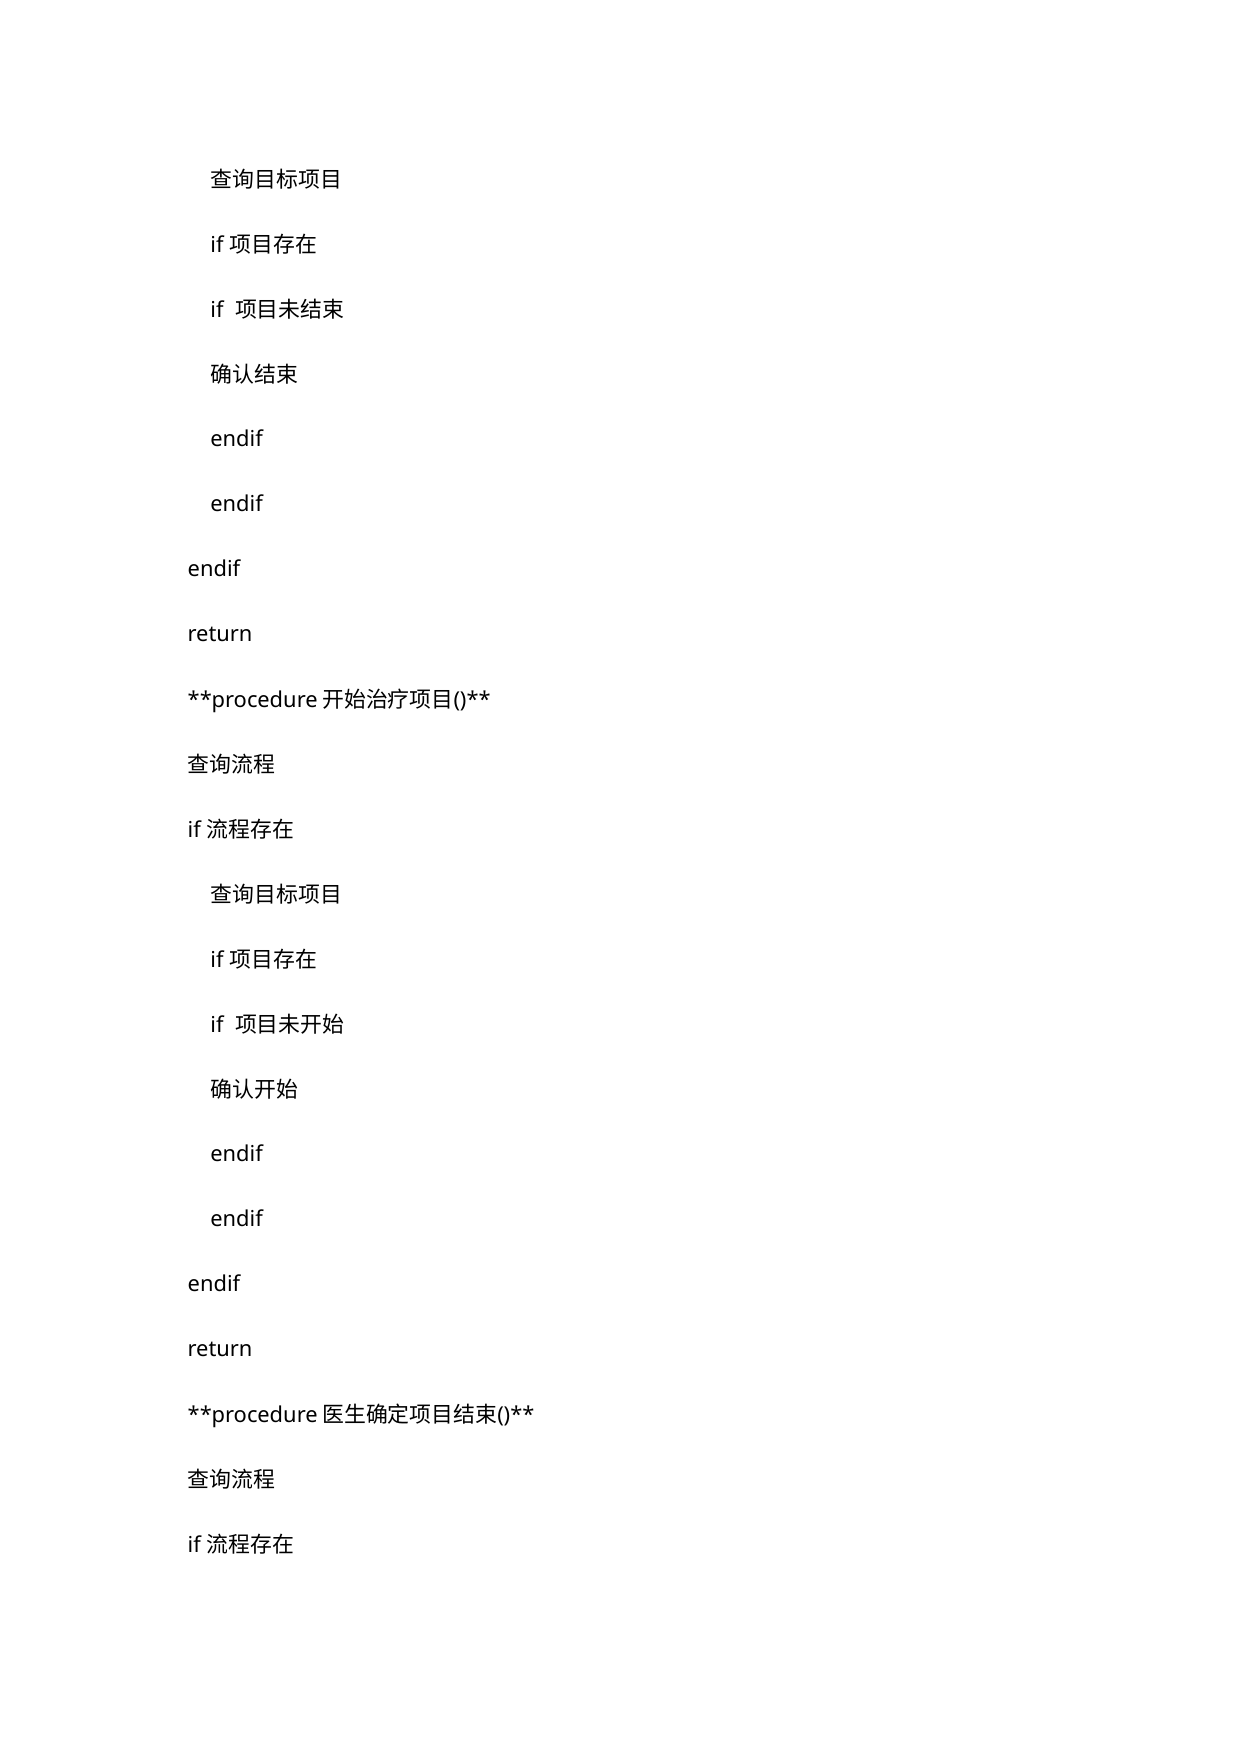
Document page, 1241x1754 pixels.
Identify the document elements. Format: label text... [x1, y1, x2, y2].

text 确认结束 [187, 357, 1053, 389]
text endif [187, 487, 1053, 519]
text 查询流程 [187, 1462, 1053, 1494]
text endif [187, 552, 1053, 584]
text if 项目未开始 [187, 1007, 1053, 1039]
text if 项目存在 [187, 942, 1053, 974]
text if 流程存在 [187, 1527, 1053, 1559]
text endif [187, 1267, 1053, 1299]
text if 流程存在 [187, 812, 1053, 844]
text endif [187, 1137, 1053, 1169]
text 确认开始 [187, 1072, 1053, 1104]
text endif [187, 1202, 1053, 1234]
text if 项目未结束 [187, 292, 1053, 324]
text endif [187, 422, 1053, 454]
text **procedure开始治疗项目()** [187, 682, 1053, 714]
text return [187, 1332, 1053, 1364]
text if 项目存在 [187, 227, 1053, 259]
text **procedure医生确定项目结束()** [187, 1397, 1053, 1429]
text return [187, 617, 1053, 649]
text 查询目标项目 [187, 162, 1053, 194]
text 查询目标项目 [187, 877, 1053, 909]
text 查询流程 [187, 747, 1053, 779]
